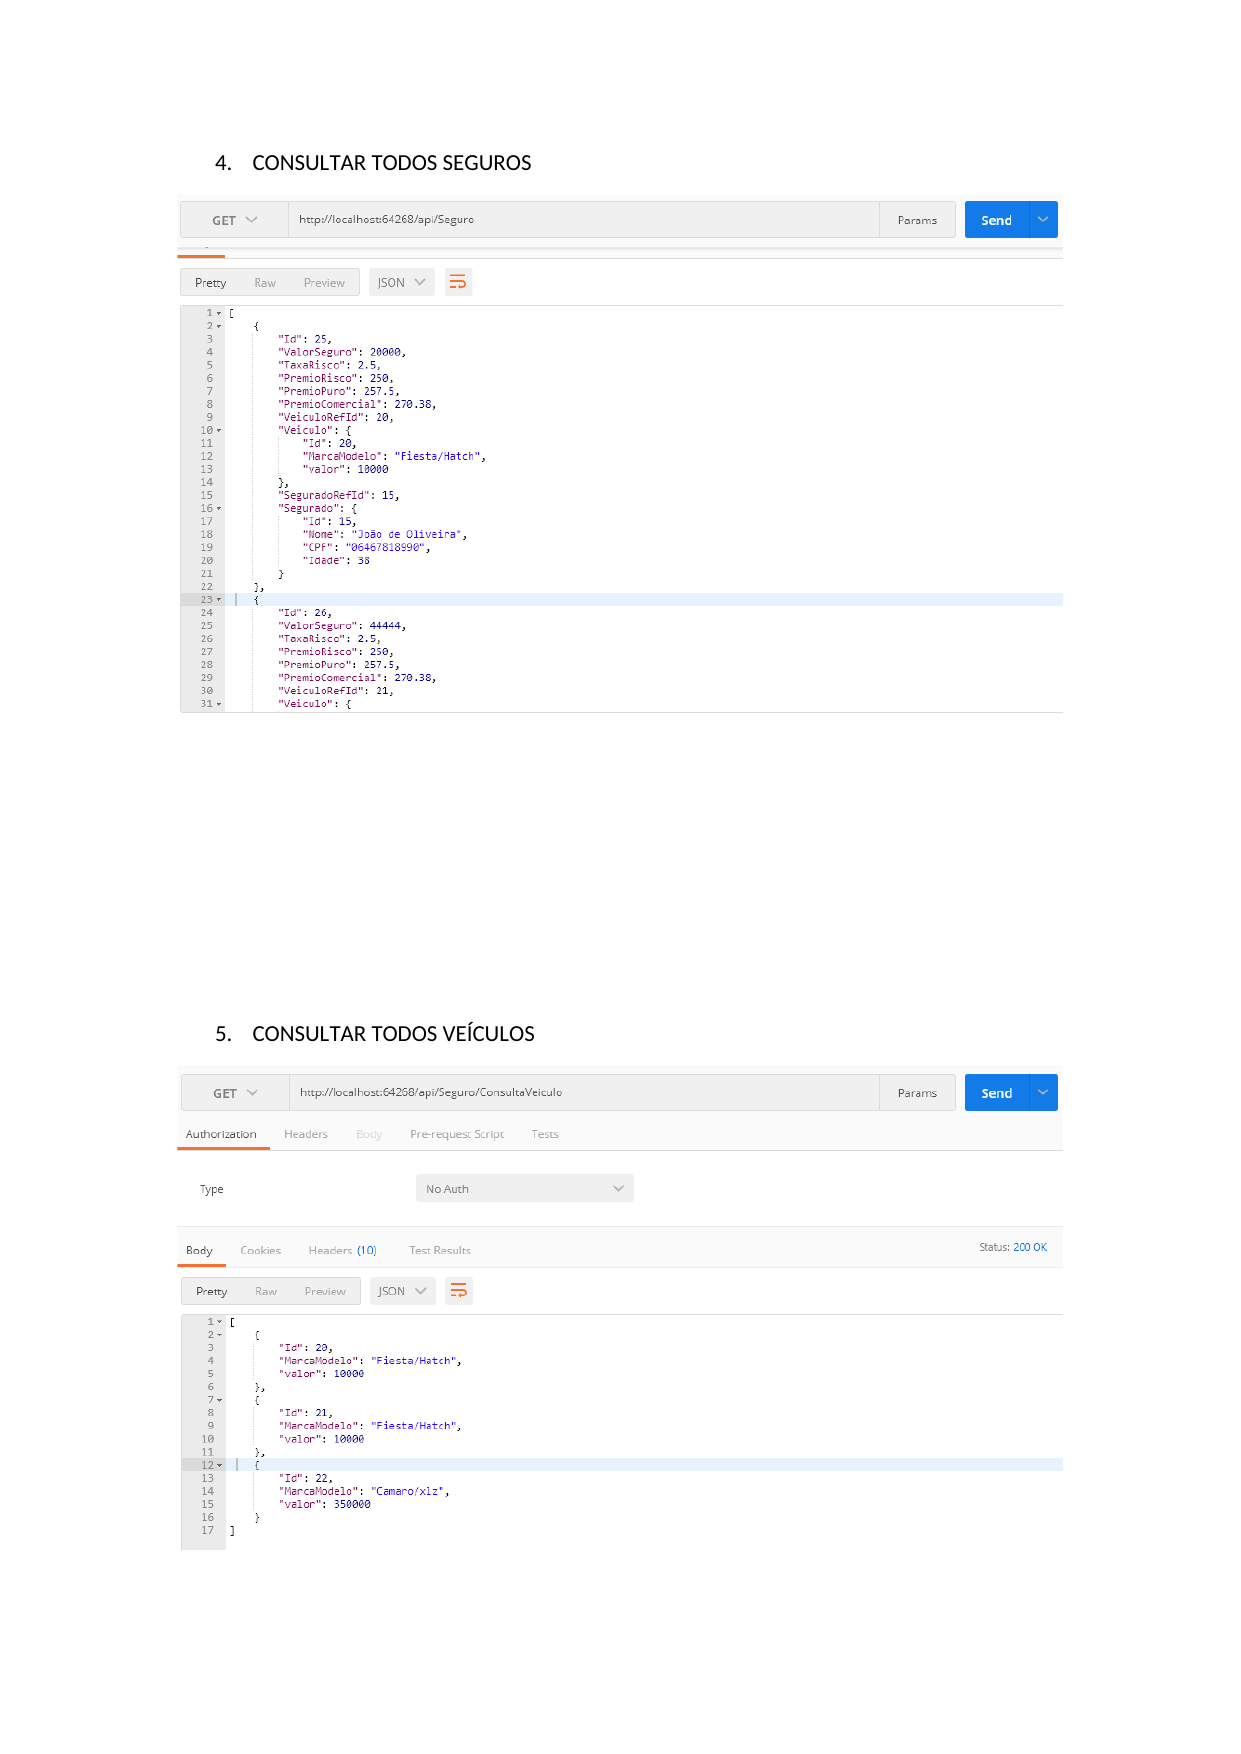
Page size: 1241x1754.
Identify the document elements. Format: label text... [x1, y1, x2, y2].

list CONSULTAR TODOS VEÍCULOS [215, 1019, 1063, 1047]
picture [177, 194, 1063, 719]
picture [177, 1065, 1063, 1550]
list CONSULTAR TODOS SEGUROS [215, 148, 1063, 176]
